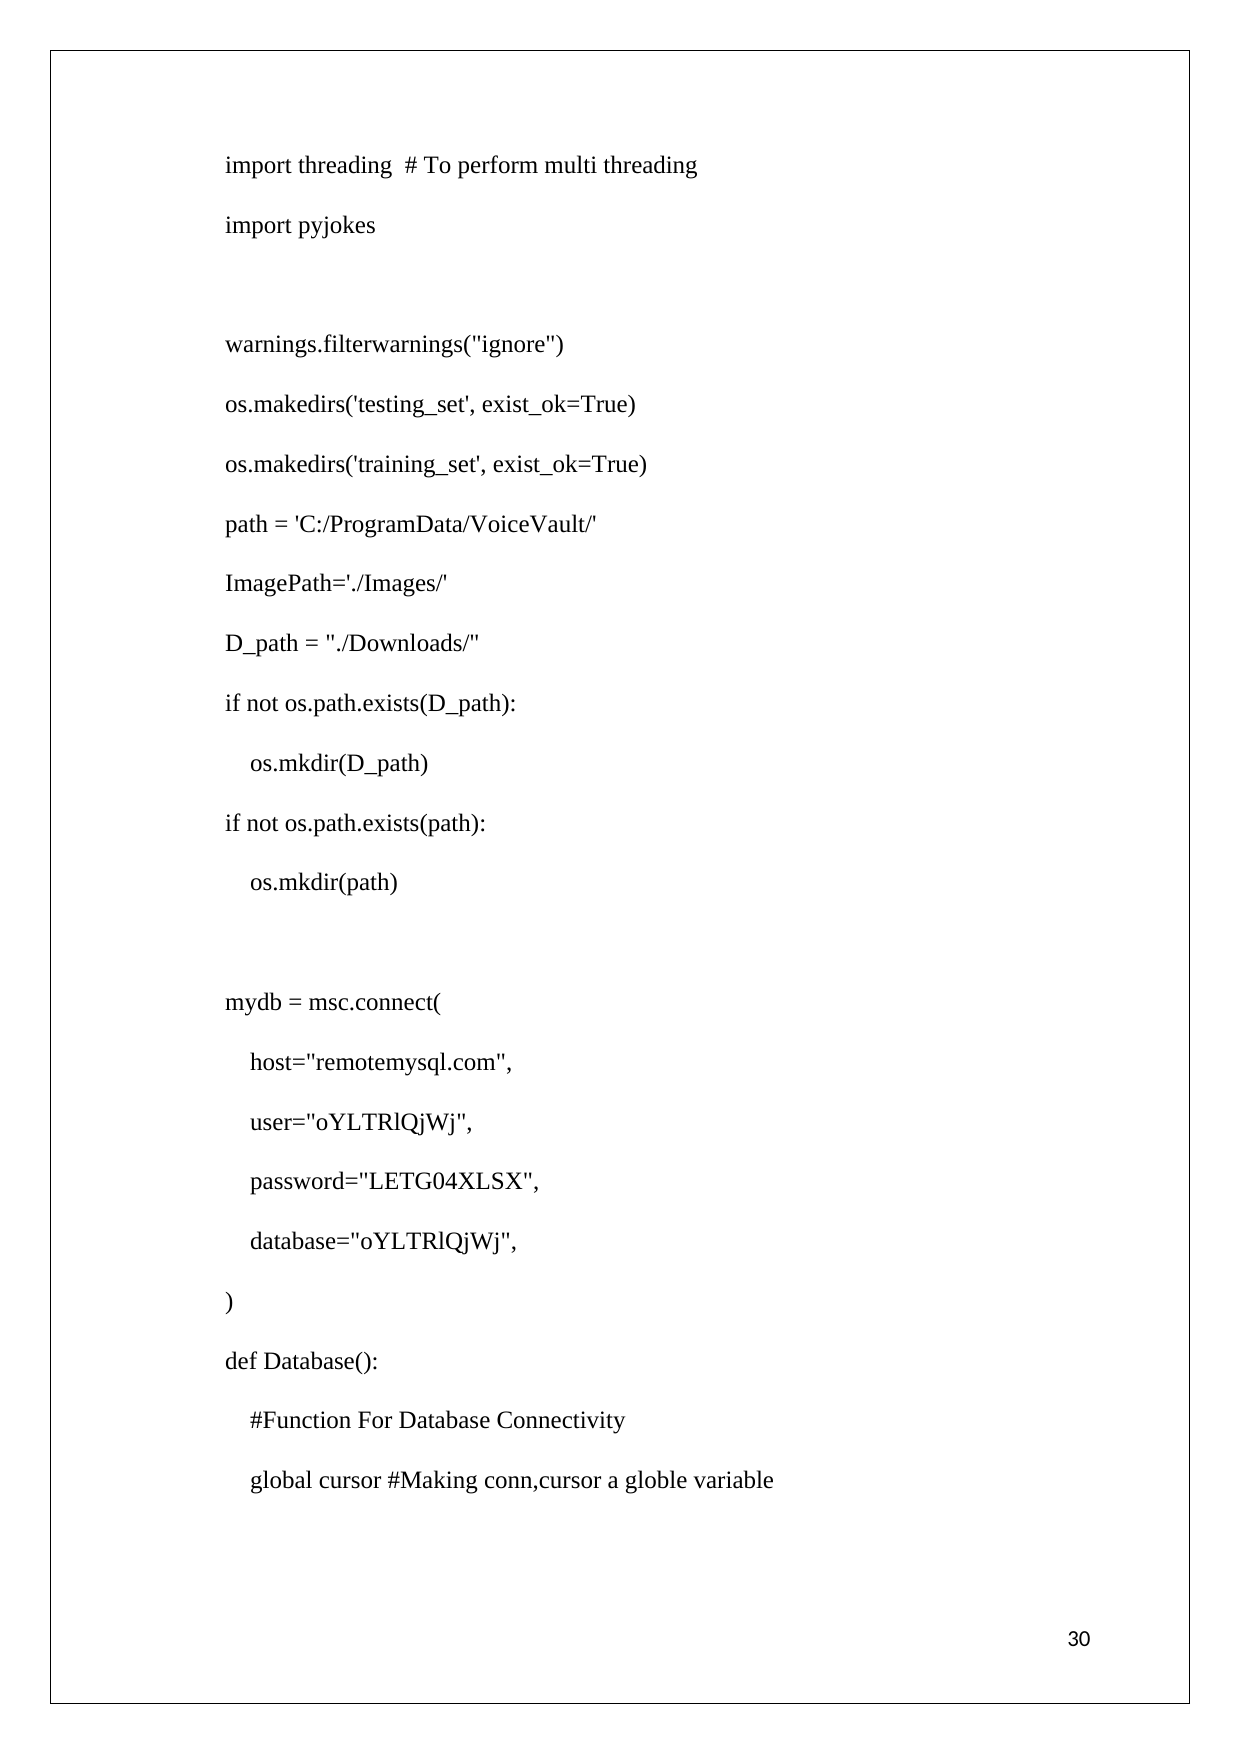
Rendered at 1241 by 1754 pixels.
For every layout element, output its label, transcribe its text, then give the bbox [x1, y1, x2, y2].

text if not os.path.exists(D_path): [225, 688, 1090, 717]
text host="remotemysql.com", [225, 1047, 1090, 1076]
text os.makedirs('testing_set', exist_ok=True) [225, 389, 1090, 418]
text ImagePath='./Images/' [225, 568, 1090, 597]
text #Function For Database Connectivity [225, 1406, 1090, 1434]
text user="oYLTRlQjWj", [225, 1107, 1090, 1135]
text import pyjokes [225, 210, 1090, 238]
text global cursor #Making conn,cursor a globle variable [225, 1465, 1090, 1494]
text database="oYLTRlQjWj", [225, 1226, 1090, 1255]
text ) [225, 1286, 1090, 1315]
text warnings.filterwarnings("ignore") [225, 329, 1090, 358]
text os.makedirs('training_set', exist_ok=True) [225, 449, 1090, 478]
text import threading # To perform multi threading [225, 150, 1090, 179]
text password="LETG04XLSX", [225, 1166, 1090, 1195]
text os.mkdir(D_path) [225, 748, 1090, 777]
text D_path = "./Downloads/" [225, 628, 1090, 657]
text path = 'C:/ProgramData/VoiceVault/' [225, 509, 1090, 537]
text mydb = msc.connect( [225, 987, 1090, 1016]
text if not os.path.exists(path): [225, 808, 1090, 836]
text def Database(): [225, 1346, 1090, 1374]
text os.mkdir(path) [225, 867, 1090, 896]
